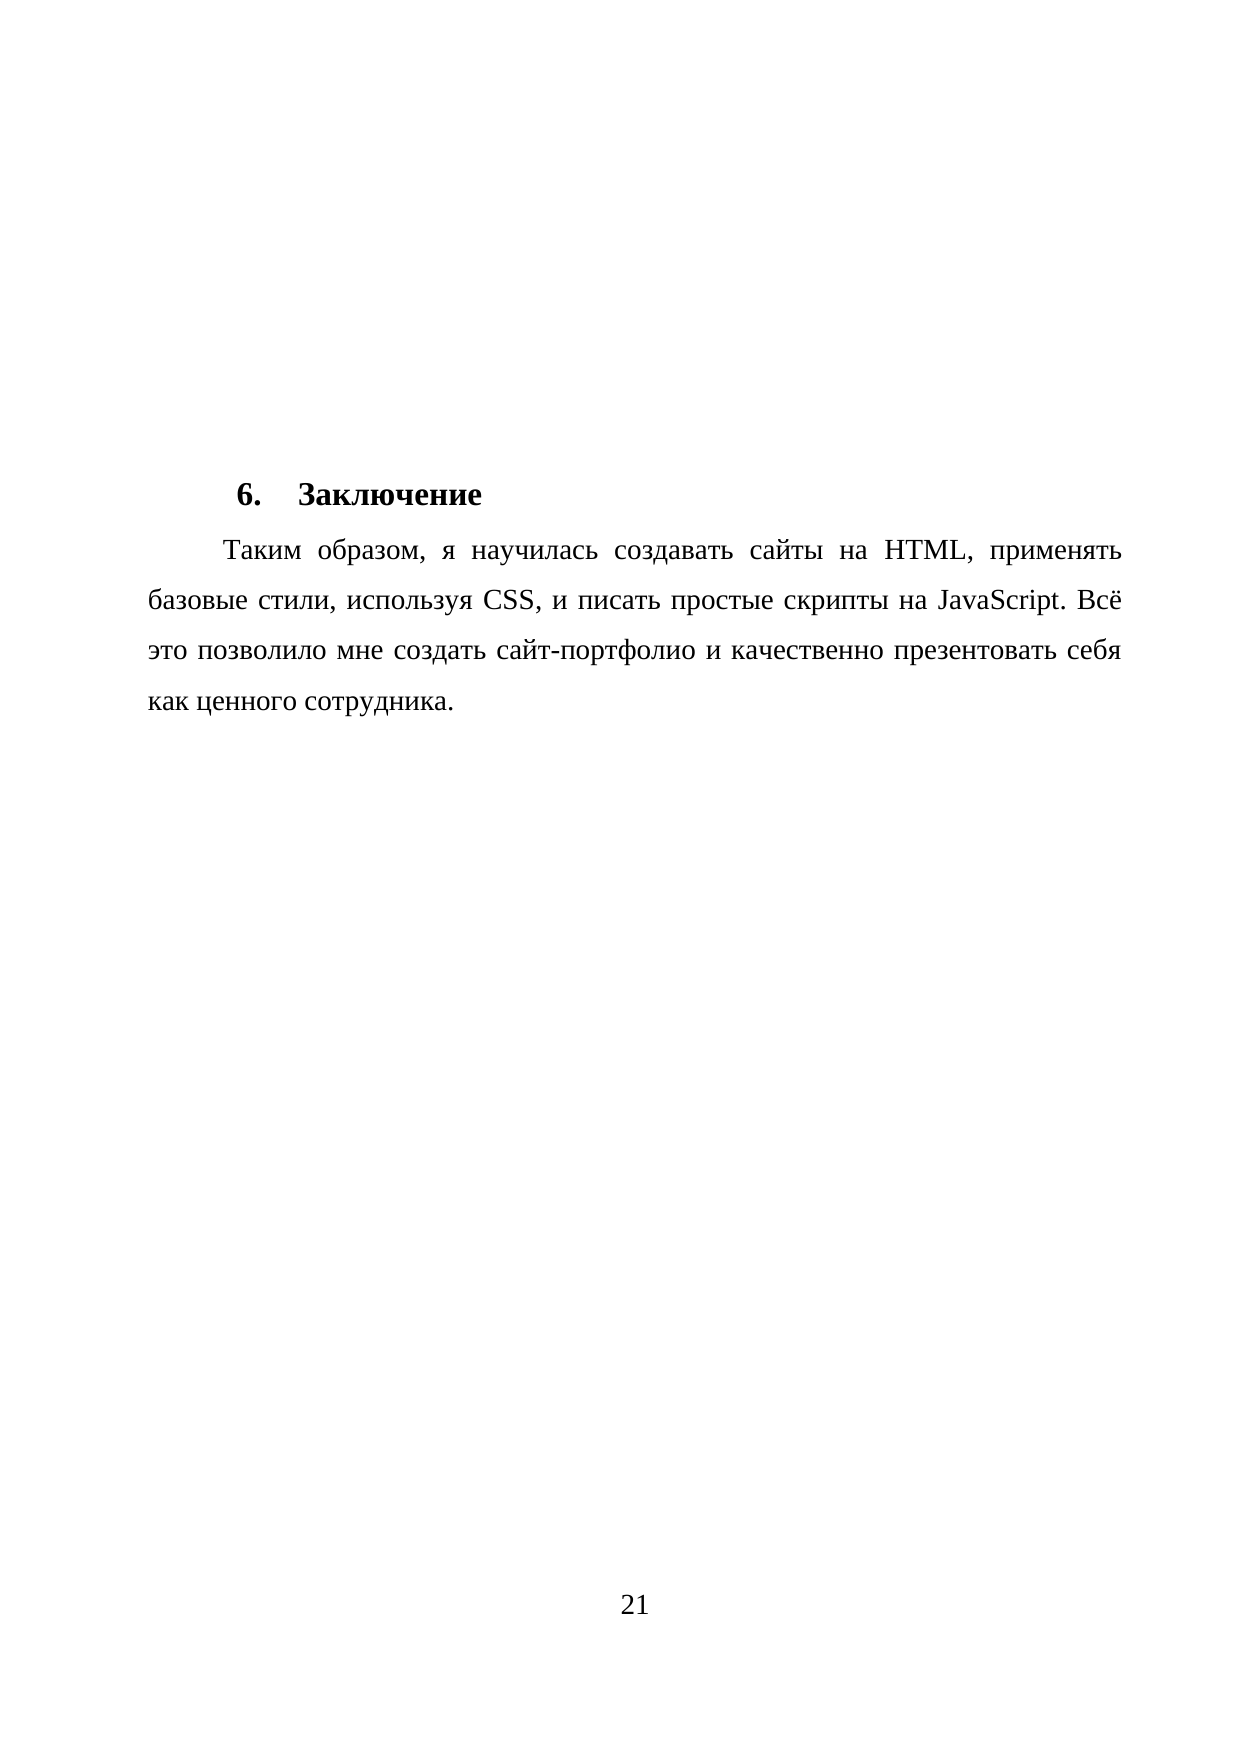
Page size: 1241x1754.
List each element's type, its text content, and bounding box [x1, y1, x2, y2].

text Таким образом, я научилась создавать сайты на HTML, применять базовые стили, используя CSS, и писать простые скрипты на JavaScript. Всё это позволило мне создать сайт-портфолио и качественно презентовать себя как ценного сотрудника. [148, 532, 1122, 716]
subtitle Заключение [148, 474, 1122, 513]
